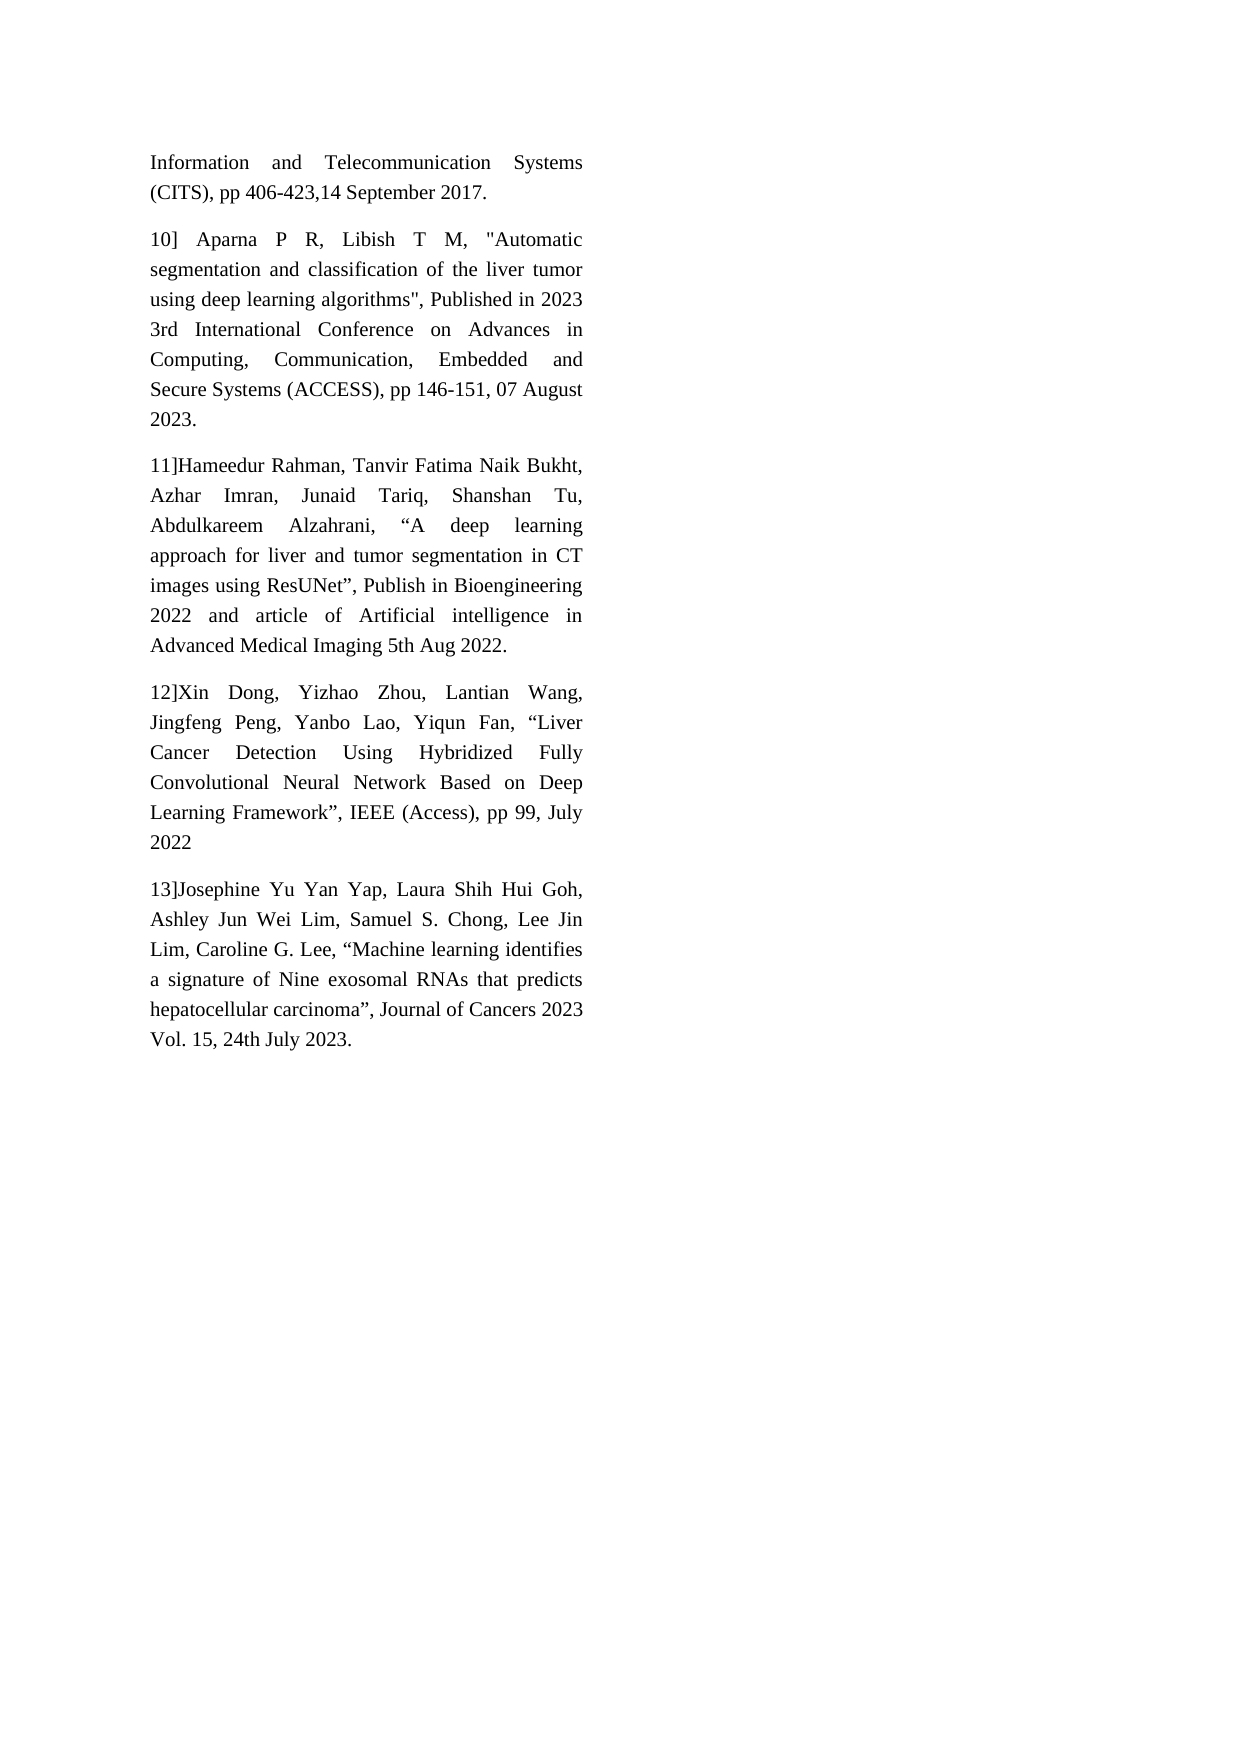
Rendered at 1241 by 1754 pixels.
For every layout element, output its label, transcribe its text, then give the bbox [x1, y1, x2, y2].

text 12]Xin Dong, Yizhao Zhou, Lantian Wang, Jingfeng Peng, Yanbo Lao, Yiqun Fan, “Liver Cancer Detection Using Hybridized Fully Convolutional Neural Network Based on Deep Learning Framework”, IEEE (Access), pp 99, July 2022 [150, 680, 583, 854]
text 11]Hameedur Rahman, Tanvir Fatima Naik Bukht, Azhar Imran, Junaid Tariq, Shanshan Tu, Abdulkareem Alzahrani, “A deep learning approach for liver and tumor segmentation in CT images using ResUNet”, Publish in Bioengineering 2022 and article of Artificial intelligence in Advanced Medical Imaging 5th Aug 2022. [150, 453, 583, 657]
text 13]Josephine Yu Yan Yap, Laura Shih Hui Goh, Ashley Jun Wei Lim, Samuel S. Chong, Lee Jin Lim, Caroline G. Lee, “Machine learning identifies a signature of Nine exosomal RNAs that predicts hepatocellular carcinoma”, Journal of Cancers 2023 Vol. 15, 24th July 2023. [150, 877, 583, 1051]
text 10] Aparna P R, Libish T M, "Automatic segmentation and classification of the liver tumor using deep learning algorithms", Published in 2023 3rd International Conference on Advances in Computing, Communication, Embedded and Secure Systems (ACCESS), pp 146-151, 07 August 2023. [150, 227, 583, 431]
